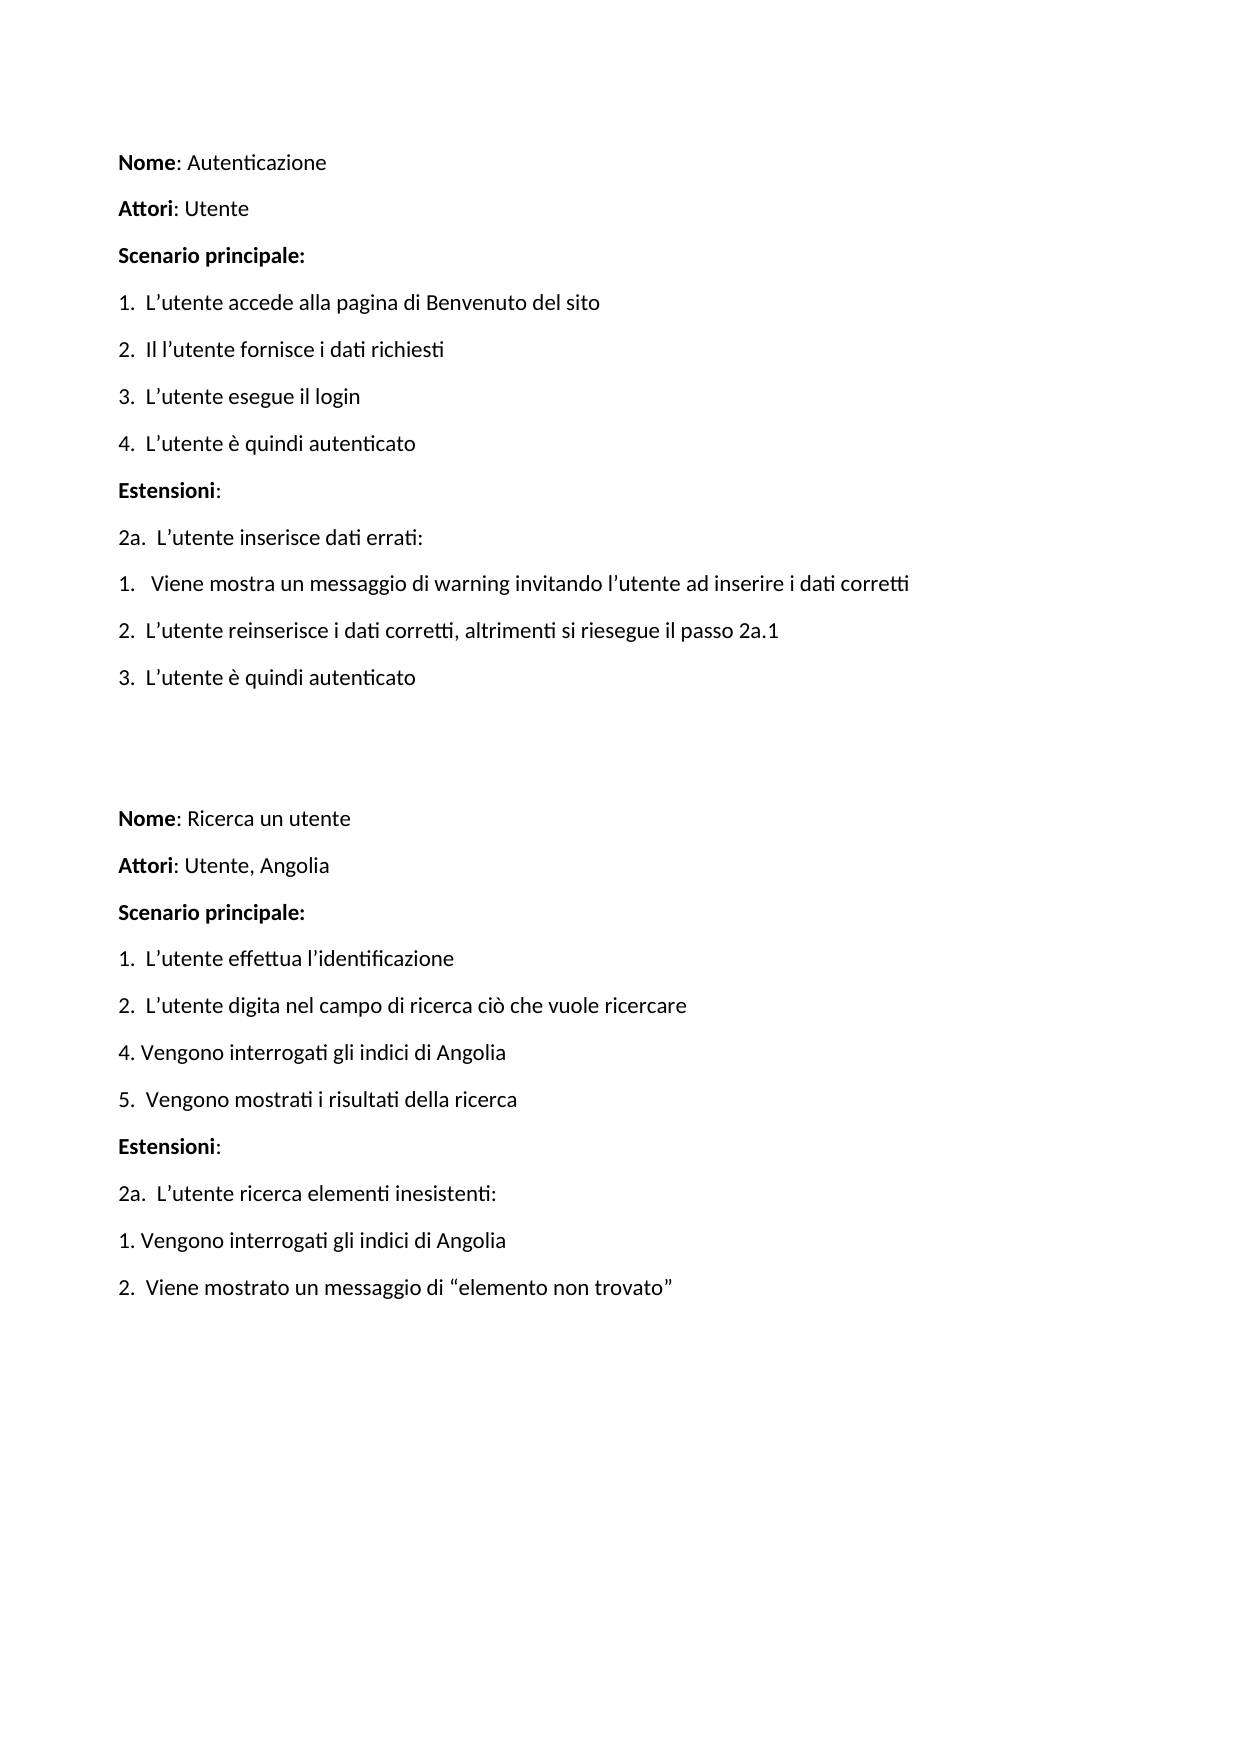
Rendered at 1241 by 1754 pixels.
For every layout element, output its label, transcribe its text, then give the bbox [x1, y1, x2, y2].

text 1. L’utente accede alla pagina di Benvenuto del sito [118, 288, 1122, 316]
text 2. L’utente digita nel campo di ricerca ciò che vuole ricercare [118, 991, 1122, 1019]
text 1. Vengono interrogati gli indici di Angolia [118, 1226, 1122, 1254]
text 3. L’utente è quindi autenticato [118, 663, 1122, 691]
text 2. Viene mostrato un messaggio di “elemento non trovato” [118, 1273, 1122, 1301]
text Scenario principale: [118, 898, 1122, 926]
text 3. L’utente esegue il login [118, 382, 1122, 410]
text Nome: Ricerca un utente [118, 804, 1122, 832]
text Estensioni: [118, 1132, 1122, 1160]
text Attori: Utente, Angolia [118, 851, 1122, 879]
text 2a. L’utente ricerca elementi inesistenti: [118, 1179, 1122, 1207]
text 2a. L’utente inserisce dati errati: [118, 523, 1122, 551]
text 5. Vengono mostrati i risultati della ricerca [118, 1085, 1122, 1113]
text 1. Viene mostra un messaggio di warning invitando l’utente ad inserire i dati corretti [118, 569, 1122, 597]
text Scenario principale: [118, 241, 1122, 269]
text Nome: Autenticazione [118, 148, 1122, 176]
text Estensioni: [118, 476, 1122, 504]
text 4. Vengono interrogati gli indici di Angolia [118, 1038, 1122, 1066]
text Attori: Utente [118, 194, 1122, 222]
text 2. L’utente reinserisce i dati corretti, altrimenti si riesegue il passo 2a.1 [118, 616, 1122, 644]
text 2. Il l’utente fornisce i dati richiesti [118, 335, 1122, 363]
text 1. L’utente effettua l’identificazione [118, 944, 1122, 972]
text 4. L’utente è quindi autenticato [118, 429, 1122, 457]
